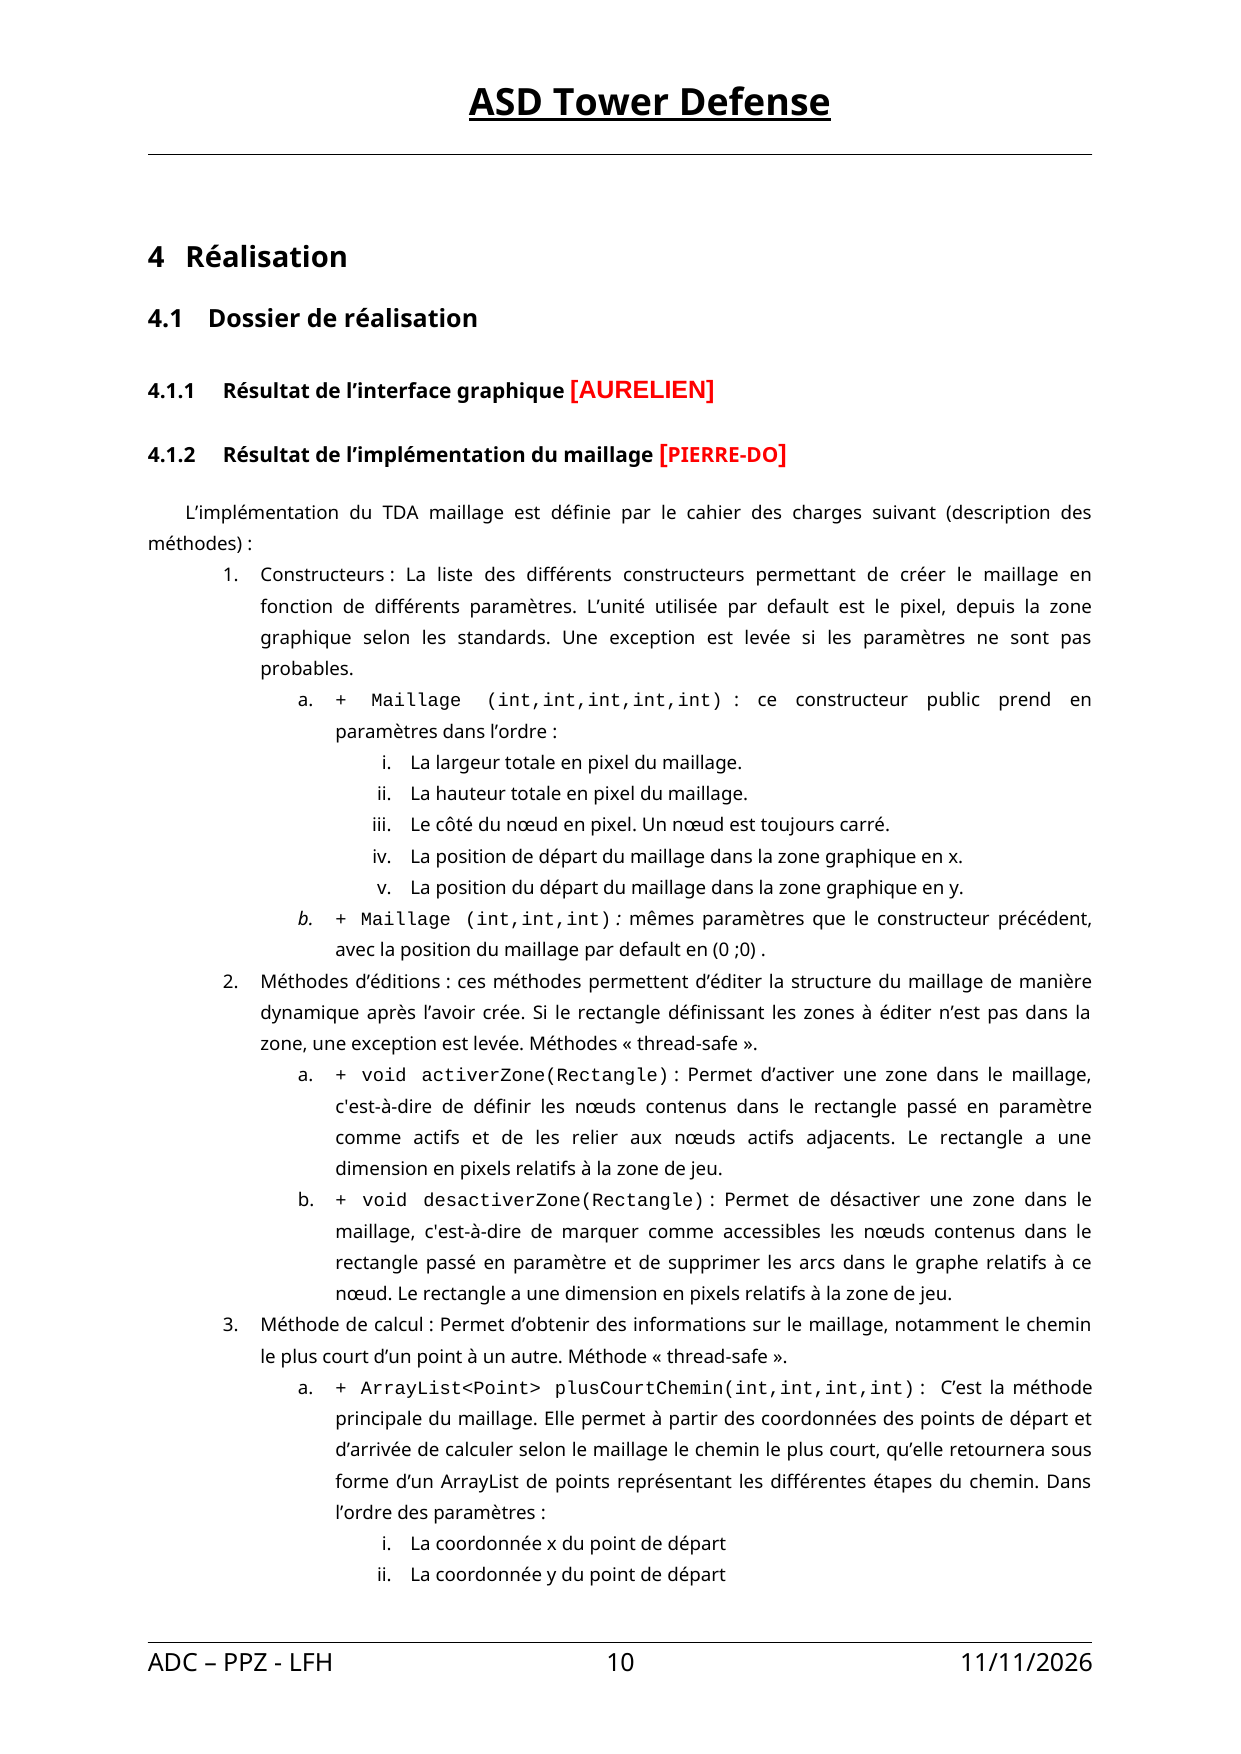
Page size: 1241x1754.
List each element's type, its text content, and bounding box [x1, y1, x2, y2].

list + void desactiverZone(Rectangle) : Permet de désactiver une zone dans le maillage, c'est-à-dire de marquer comme accessibles les nœuds contenus dans le rectangle passé en paramètre et de supprimer les arcs dans le graphe relatifs à ce nœud. Le rectangle a une dimension en pixels relatifs à la zone de jeu. [298, 1182, 1092, 1307]
list + Maillage (int,int,int) : mêmes paramètres que le constructeur précédent, avec la position du maillage par default en (0 ;0) . [298, 901, 1092, 963]
list La position du départ du maillage dans la zone graphique en y. [391, 869, 1092, 901]
list La largeur totale en pixel du maillage. [391, 744, 1092, 776]
list Le côté du nœud en pixel. Un nœud est toujours carré. [391, 807, 1092, 838]
list Constructeurs : La liste des différents constructeurs permettant de créer le maillage en fonction de différents paramètres. L’unité utilisée par default est le pixel, depuis la zone graphique selon les standards. Une exception est levée si les paramètres ne sont pas probables. [223, 557, 1092, 682]
list La position de départ du maillage dans la zone graphique en x. [391, 838, 1092, 869]
list La coordonnée x du point de départ [391, 1526, 1092, 1557]
list La coordonnée y du point de départ [391, 1557, 1092, 1588]
subtitle Réalisation [148, 236, 1092, 276]
list + void activerZone(Rectangle) : Permet d’activer une zone dans le maillage, c'est-à-dire de définir les nœuds contenus dans le rectangle passé en paramètre comme actifs et de les relier aux nœuds actifs adjacents. Le rectangle a une dimension en pixels relatifs à la zone de jeu. [298, 1057, 1092, 1182]
list + Maillage (int,int,int,int,int) : ce constructeur public prend en paramètres dans l’ordre : [298, 682, 1092, 744]
list Méthode de calcul : Permet d’obtenir des informations sur le maillage, notamment le chemin le plus court d’un point à un autre. Méthode « thread-safe ». [223, 1307, 1092, 1369]
subtitle Résultat de l’interface graphique [AURELIEN] [148, 376, 1092, 405]
subtitle Dossier de réalisation [148, 301, 1092, 335]
subtitle Résultat de l’implémentation du maillage [PIERRE-DO] [148, 439, 1092, 469]
list Méthodes d’éditions : ces méthodes permettent d’éditer la structure du maillage de manière dynamique après l’avoir crée. Si le rectangle définissant les zones à éditer n’est pas dans la zone, une exception est levée. Méthodes « thread-safe ». [223, 963, 1092, 1057]
text L’implémentation du TDA maillage est définie par le cahier des charges suivant (description des méthodes) : [148, 494, 1092, 557]
list La hauteur totale en pixel du maillage. [391, 776, 1092, 807]
